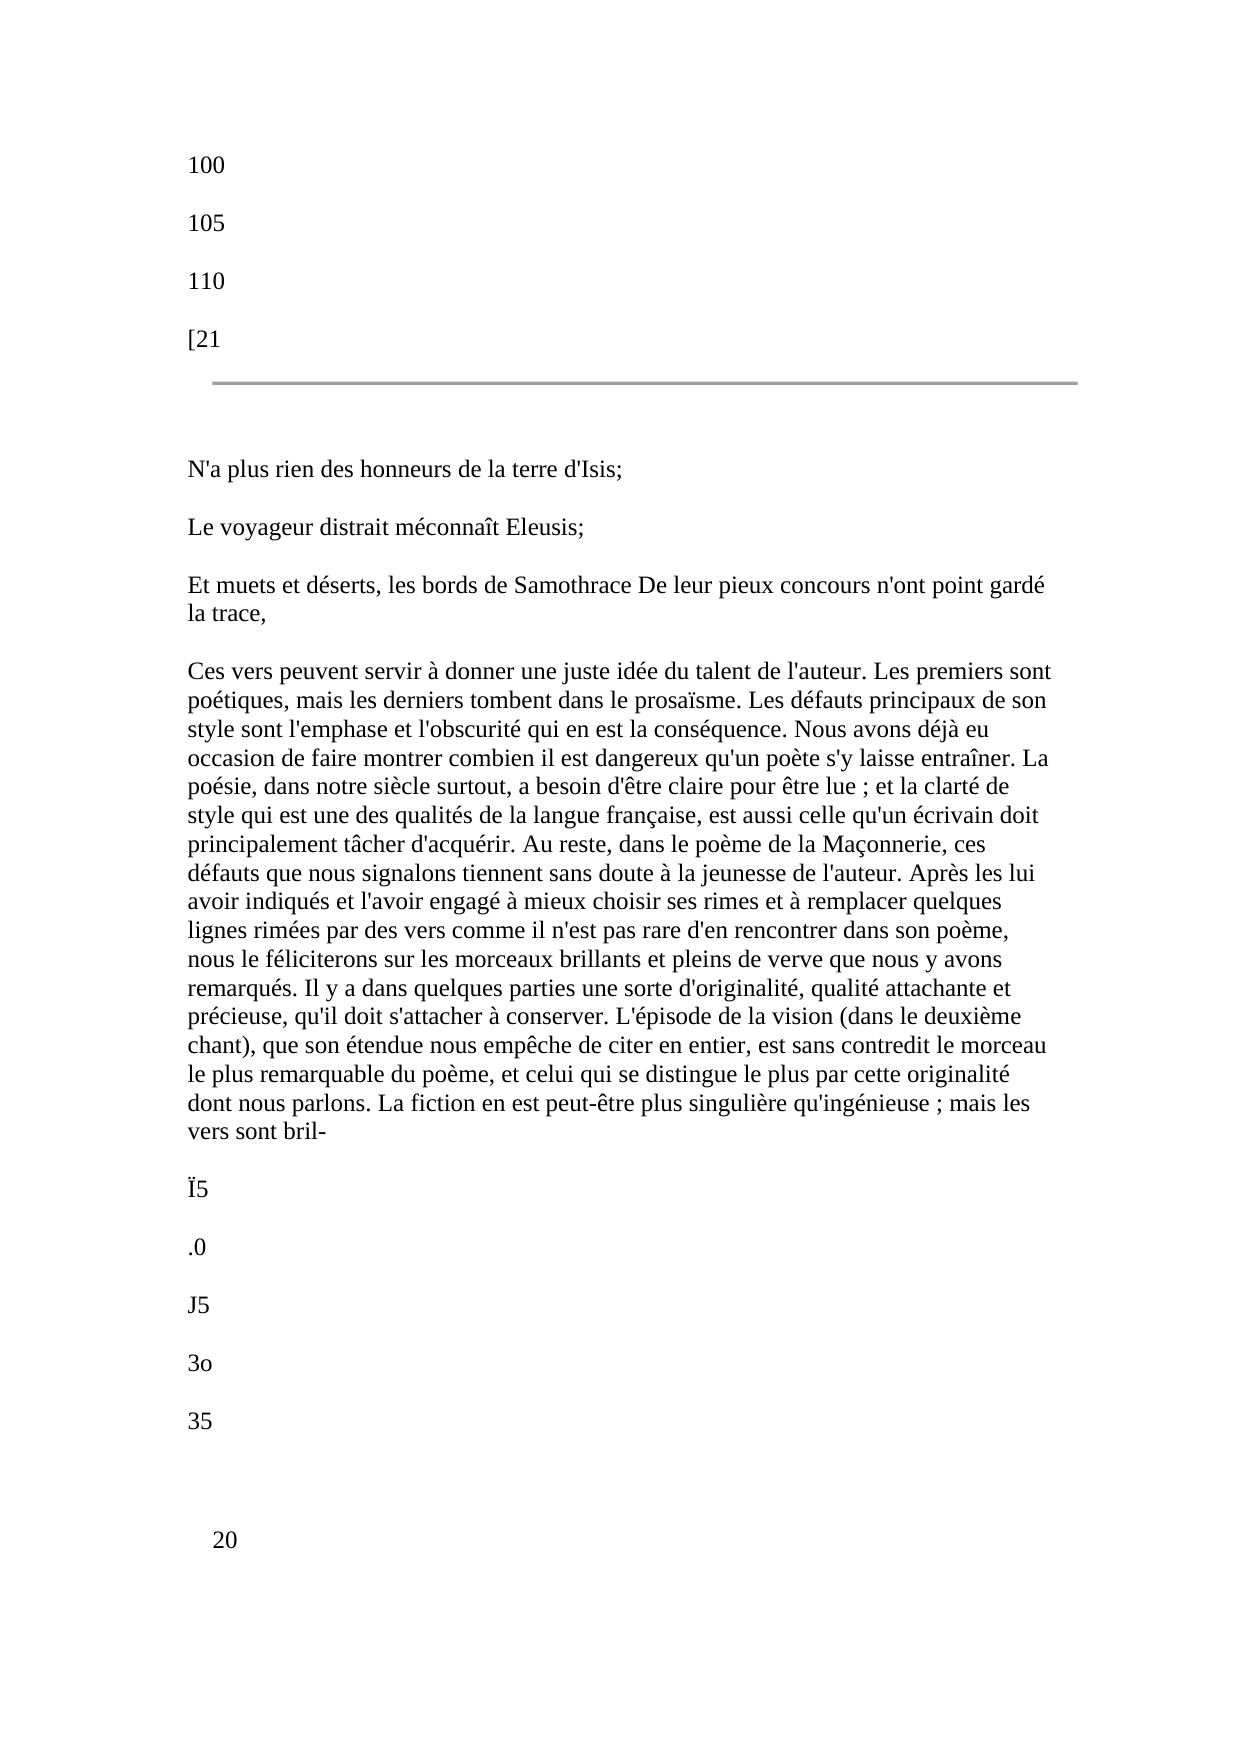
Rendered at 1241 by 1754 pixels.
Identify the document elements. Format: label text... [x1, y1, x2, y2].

text [21 [187, 324, 1053, 352]
text 105 [187, 208, 1053, 237]
text J5 [187, 1290, 1053, 1319]
text Ces vers peuvent servir à donner une juste idée du talent de l'auteur. Les premiers sont poétiques, mais les derniers tombent dans le prosaïsme. Les défauts principaux de son style sont l'emphase et l'obscurité qui en est la conséquence. Nous avons déjà eu occasion de faire montrer combien il est dangereux qu'un poète s'y laisse entraîner. La poésie, dans notre siècle surtout, a besoin d'être claire pour être lue ; et la clarté de style qui est une des qualités de la langue française, est aussi celle qu'un écrivain doit principalement tâcher d'acquérir. Au reste, dans le poème de la Maçonnerie, ces défauts que nous signalons tiennent sans doute à la jeunesse de l'auteur. Après les lui avoir indiqués et l'avoir engagé à mieux choisir ses rimes et à remplacer quelques lignes rimées par des vers comme il n'est pas rare d'en rencontrer dans son poème, nous le féliciterons sur les morceaux brillants et pleins de verve que nous y avons remarqués. Il y a dans quelques parties une sorte d'originalité, qualité attachante et précieuse, qu'il doit s'attacher à conserver. L'épisode de la vision (dans le deuxième chant), que son étendue nous empêche de citer en entier, est sans contredit le morceau le plus remarquable du poème, et celui qui se distingue le plus par cette originalité dont nous parlons. La fiction en est peut-être plus singulière qu'ingénieuse ; mais les vers sont bril- [187, 656, 1053, 1145]
text Le voyageur distrait méconnaît Eleusis; [187, 512, 1053, 541]
text 35 [187, 1406, 1053, 1435]
text 3o [187, 1348, 1053, 1377]
text N'a plus rien des honneurs de la terre d'Isis; [187, 454, 1053, 483]
text Et muets et déserts, les bords de Samothrace De leur pieux concours n'ont point gardé la trace, [187, 570, 1053, 627]
text .0 [187, 1232, 1053, 1261]
text 100 [187, 150, 1053, 179]
text 110 [187, 266, 1053, 294]
text Ï5 [187, 1174, 1053, 1203]
